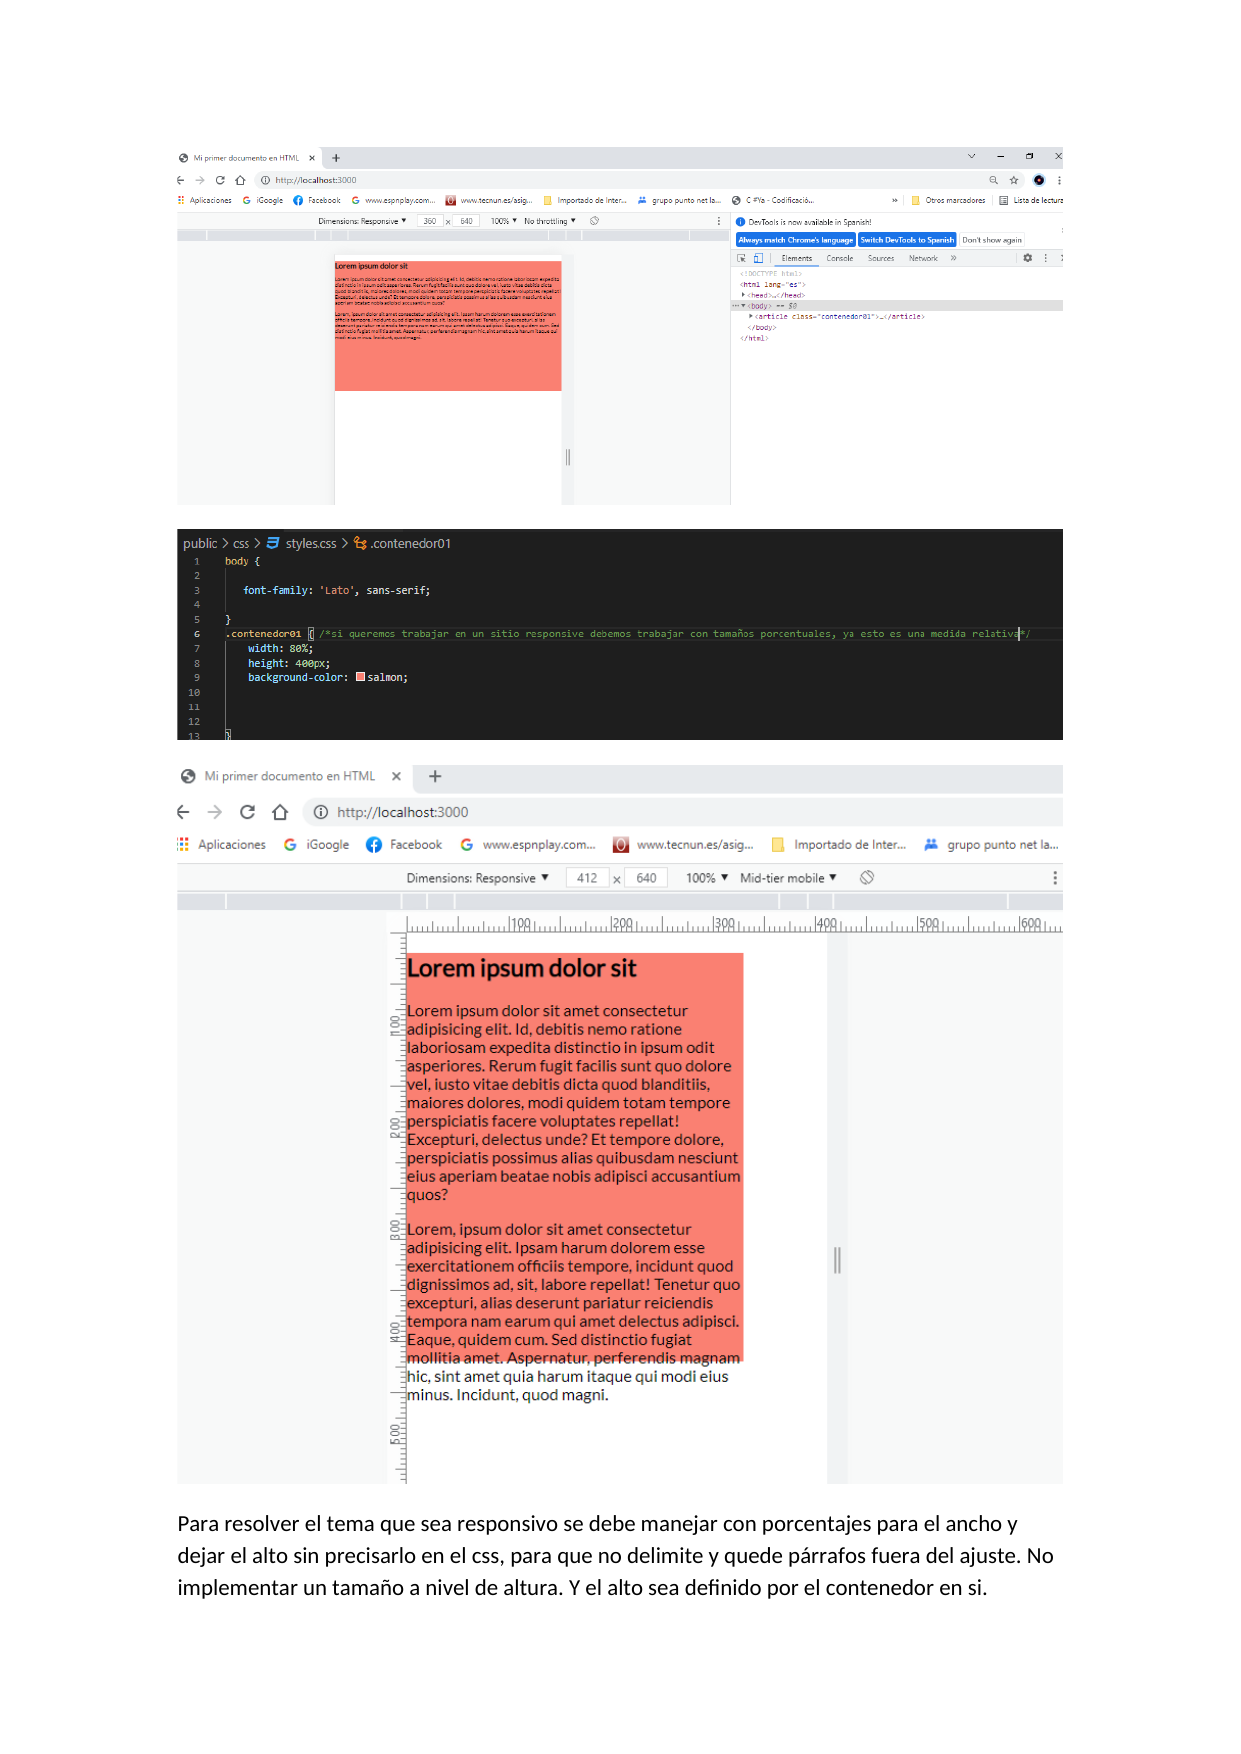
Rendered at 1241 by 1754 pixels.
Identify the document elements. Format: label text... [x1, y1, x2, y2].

picture [177, 529, 1063, 740]
picture [177, 765, 1063, 1484]
text Para resolver el tema que sea responsivo se debe manejar con porcentajes para el ancho y dejar el alto sin precisarlo en el css, para que no delimite y quede párrafos fuera del ajuste. No implementar un tamaño a nivel de altura. Y el alto sea definido por el contenedor en si. [177, 1509, 1063, 1601]
picture [177, 147, 1063, 505]
